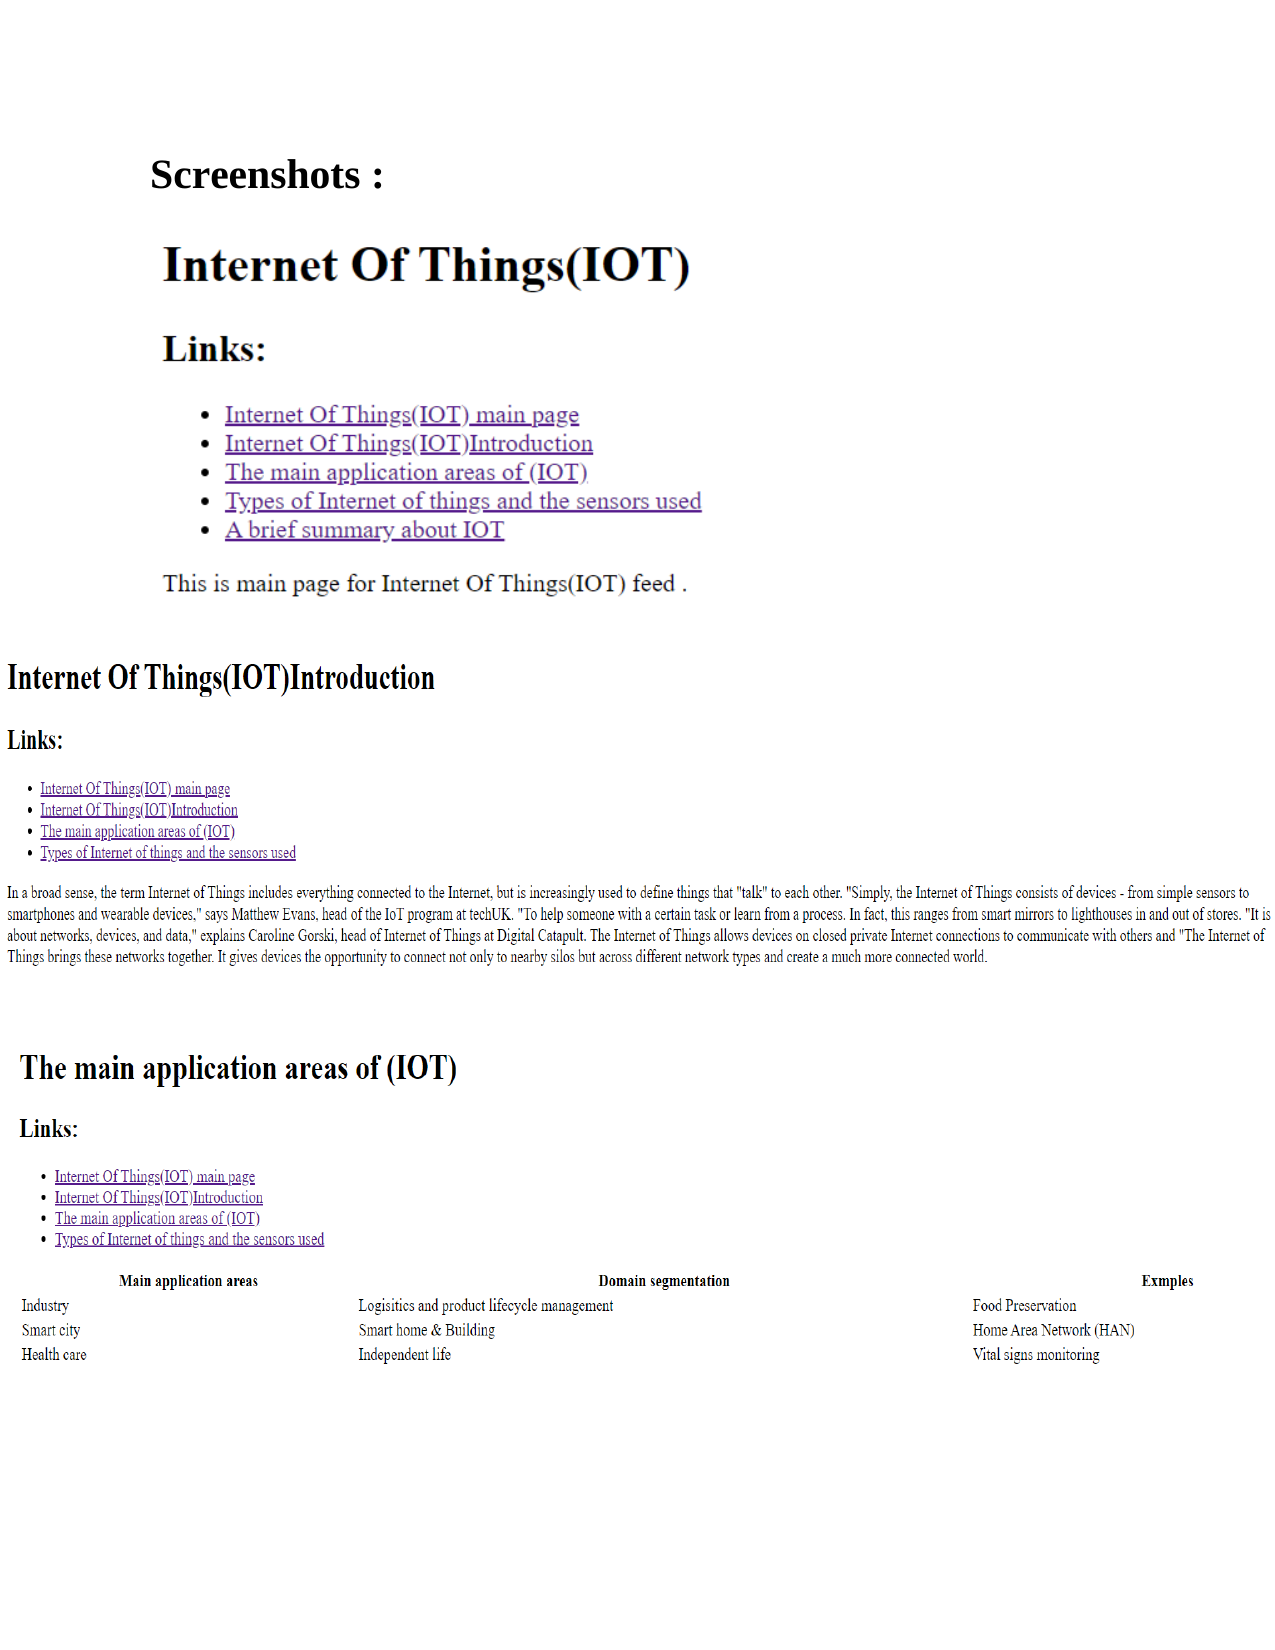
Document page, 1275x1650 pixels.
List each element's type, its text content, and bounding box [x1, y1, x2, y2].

picture [0, 643, 1275, 975]
picture [150, 231, 715, 604]
picture [12, 1026, 1252, 1386]
text Screenshots : [150, 150, 1125, 198]
